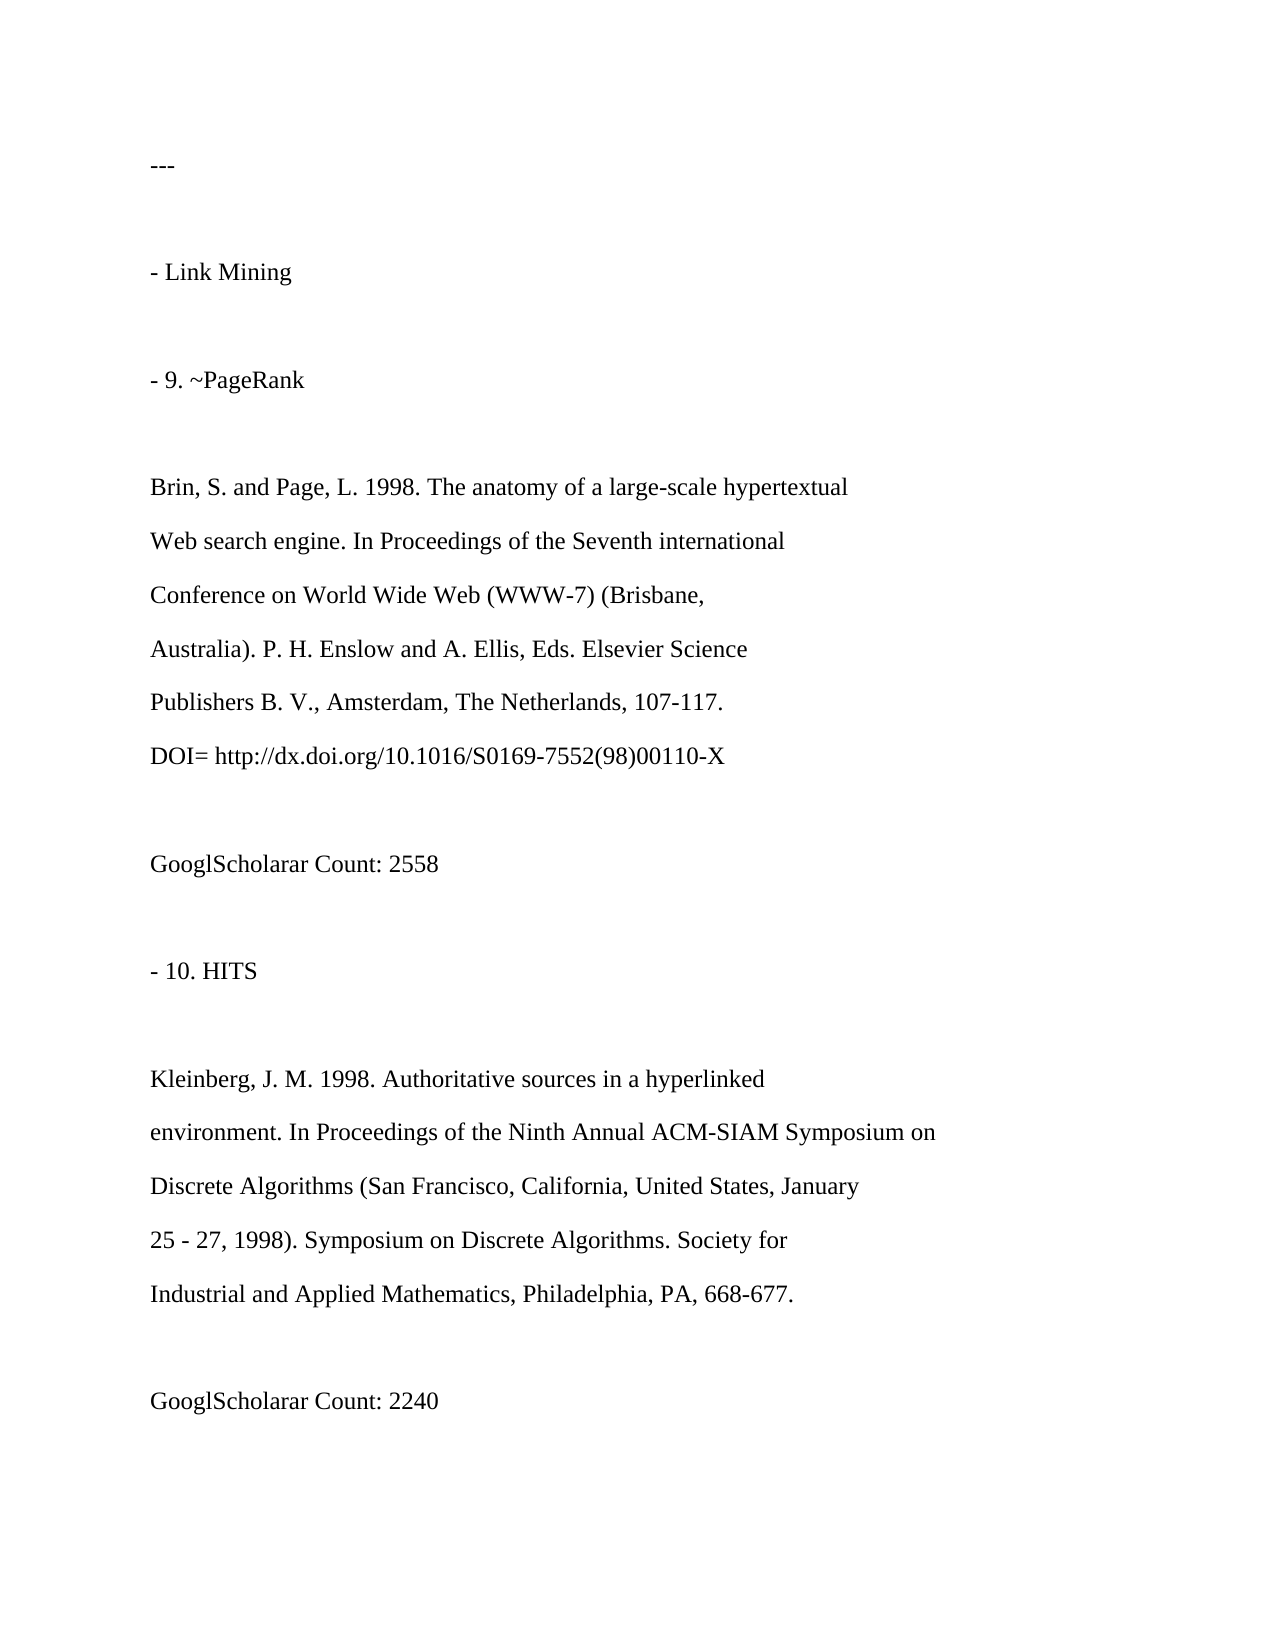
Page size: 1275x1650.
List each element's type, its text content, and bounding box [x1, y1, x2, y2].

text Kleinberg, J. M. 1998. Authoritative sources in a hyperlinked [150, 1064, 1125, 1092]
text - 10. HITS [150, 956, 1125, 985]
text 25 - 27, 1998). Symposium on Discrete Algorithms. Society for [150, 1225, 1125, 1254]
text environment. In Proceedings of the Ninth Annual ACM-SIAM Symposium on [150, 1117, 1125, 1146]
text - Link Mining [150, 257, 1125, 286]
text Australia). P. H. Enslow and A. Ellis, Eds. Elsevier Science [150, 634, 1125, 662]
text Web search engine. In Proceedings of the Seventh international [150, 526, 1125, 555]
text GooglScholarar Count: 2558 [150, 849, 1125, 877]
text DOI= http://dx.doi.org/10.1016/S0169-7552(98)00110-X [150, 741, 1125, 770]
text Publishers B. V., Amsterdam, The Netherlands, 107-117. [150, 687, 1125, 716]
text GooglScholarar Count: 2240 [150, 1386, 1125, 1415]
text Industrial and Applied Mathematics, Philadelphia, PA, 668-677. [150, 1279, 1125, 1307]
text Brin, S. and Page, L. 1998. The anatomy of a large-scale hypertextual [150, 472, 1125, 501]
text Conference on World Wide Web (WWW-7) (Brisbane, [150, 580, 1125, 609]
text Discrete Algorithms (San Francisco, California, United States, January [150, 1171, 1125, 1200]
text --- [150, 150, 1125, 179]
text - 9. ~PageRank [150, 365, 1125, 394]
